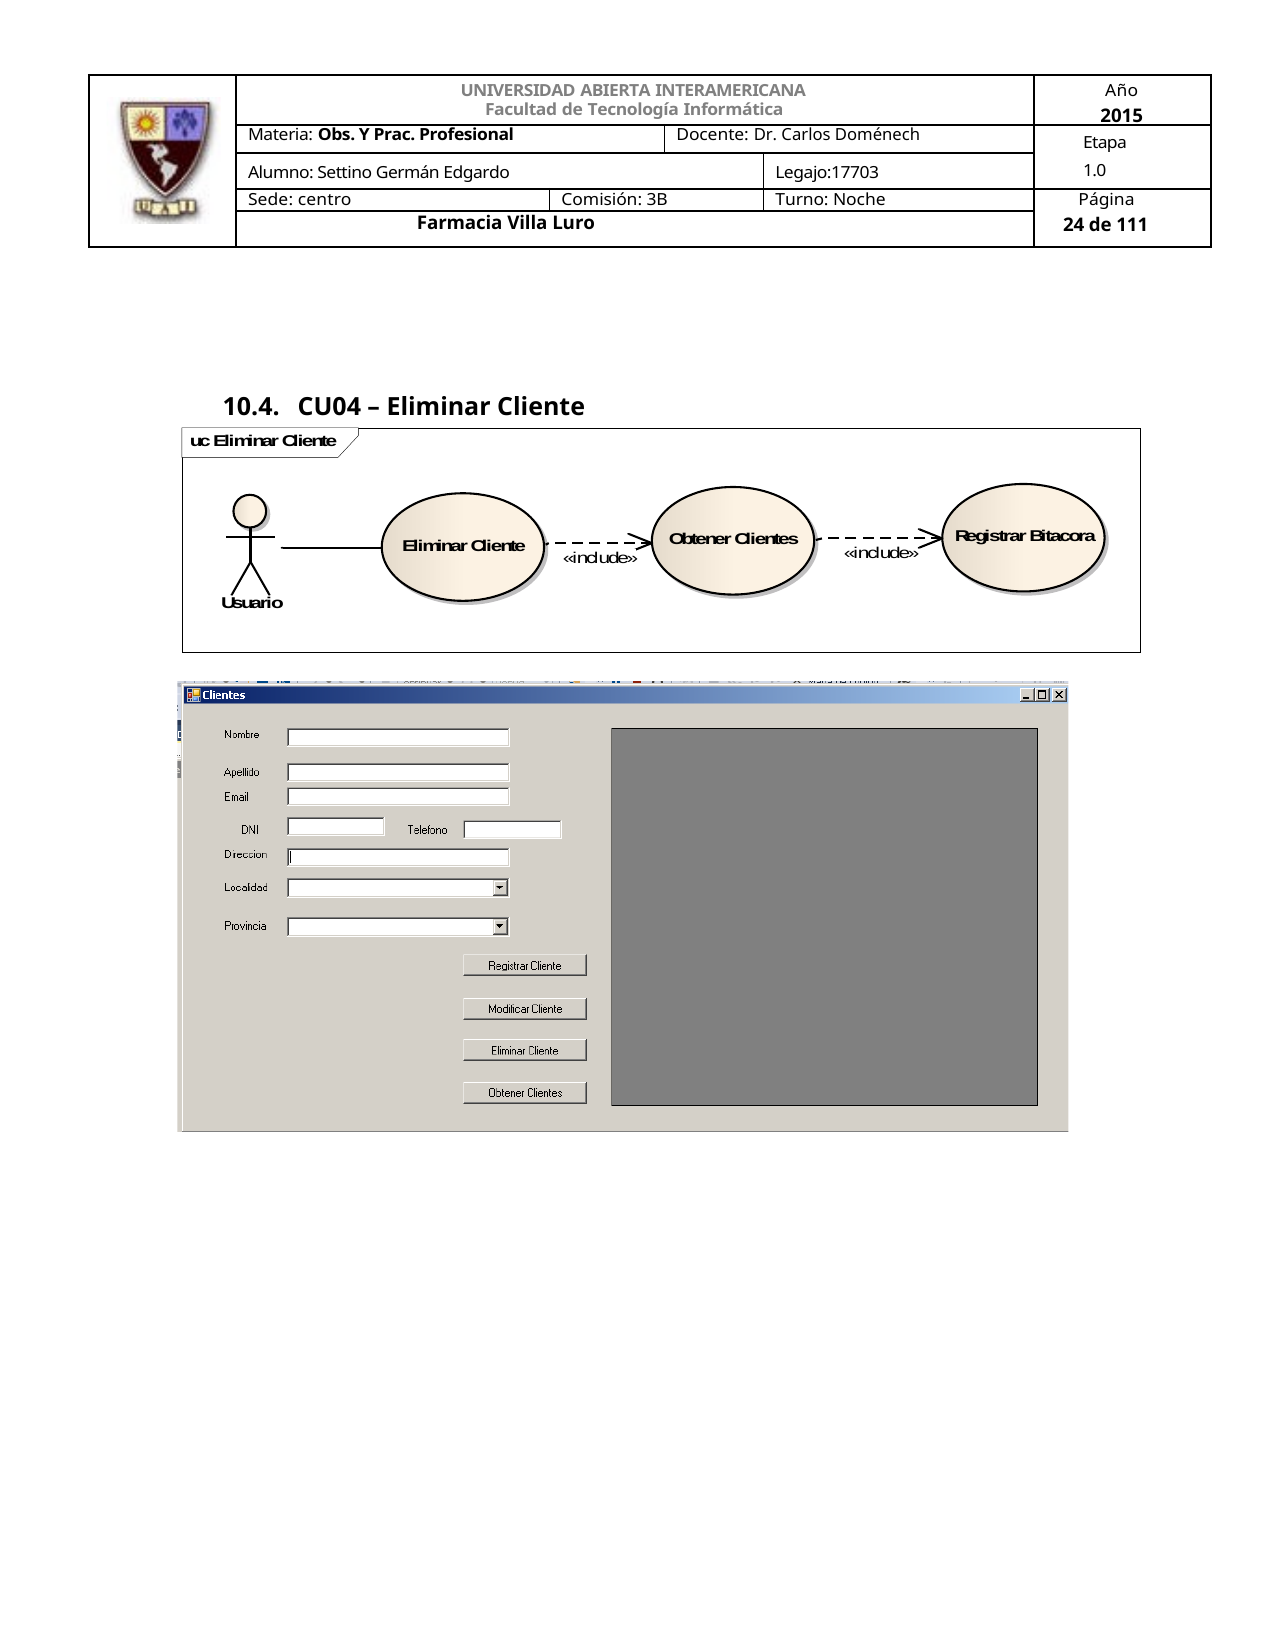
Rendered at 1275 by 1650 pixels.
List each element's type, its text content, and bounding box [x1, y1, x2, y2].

picture [177, 681, 1069, 1132]
picture [106, 97, 221, 224]
list CU04 – Eliminar Cliente [222, 389, 1157, 423]
